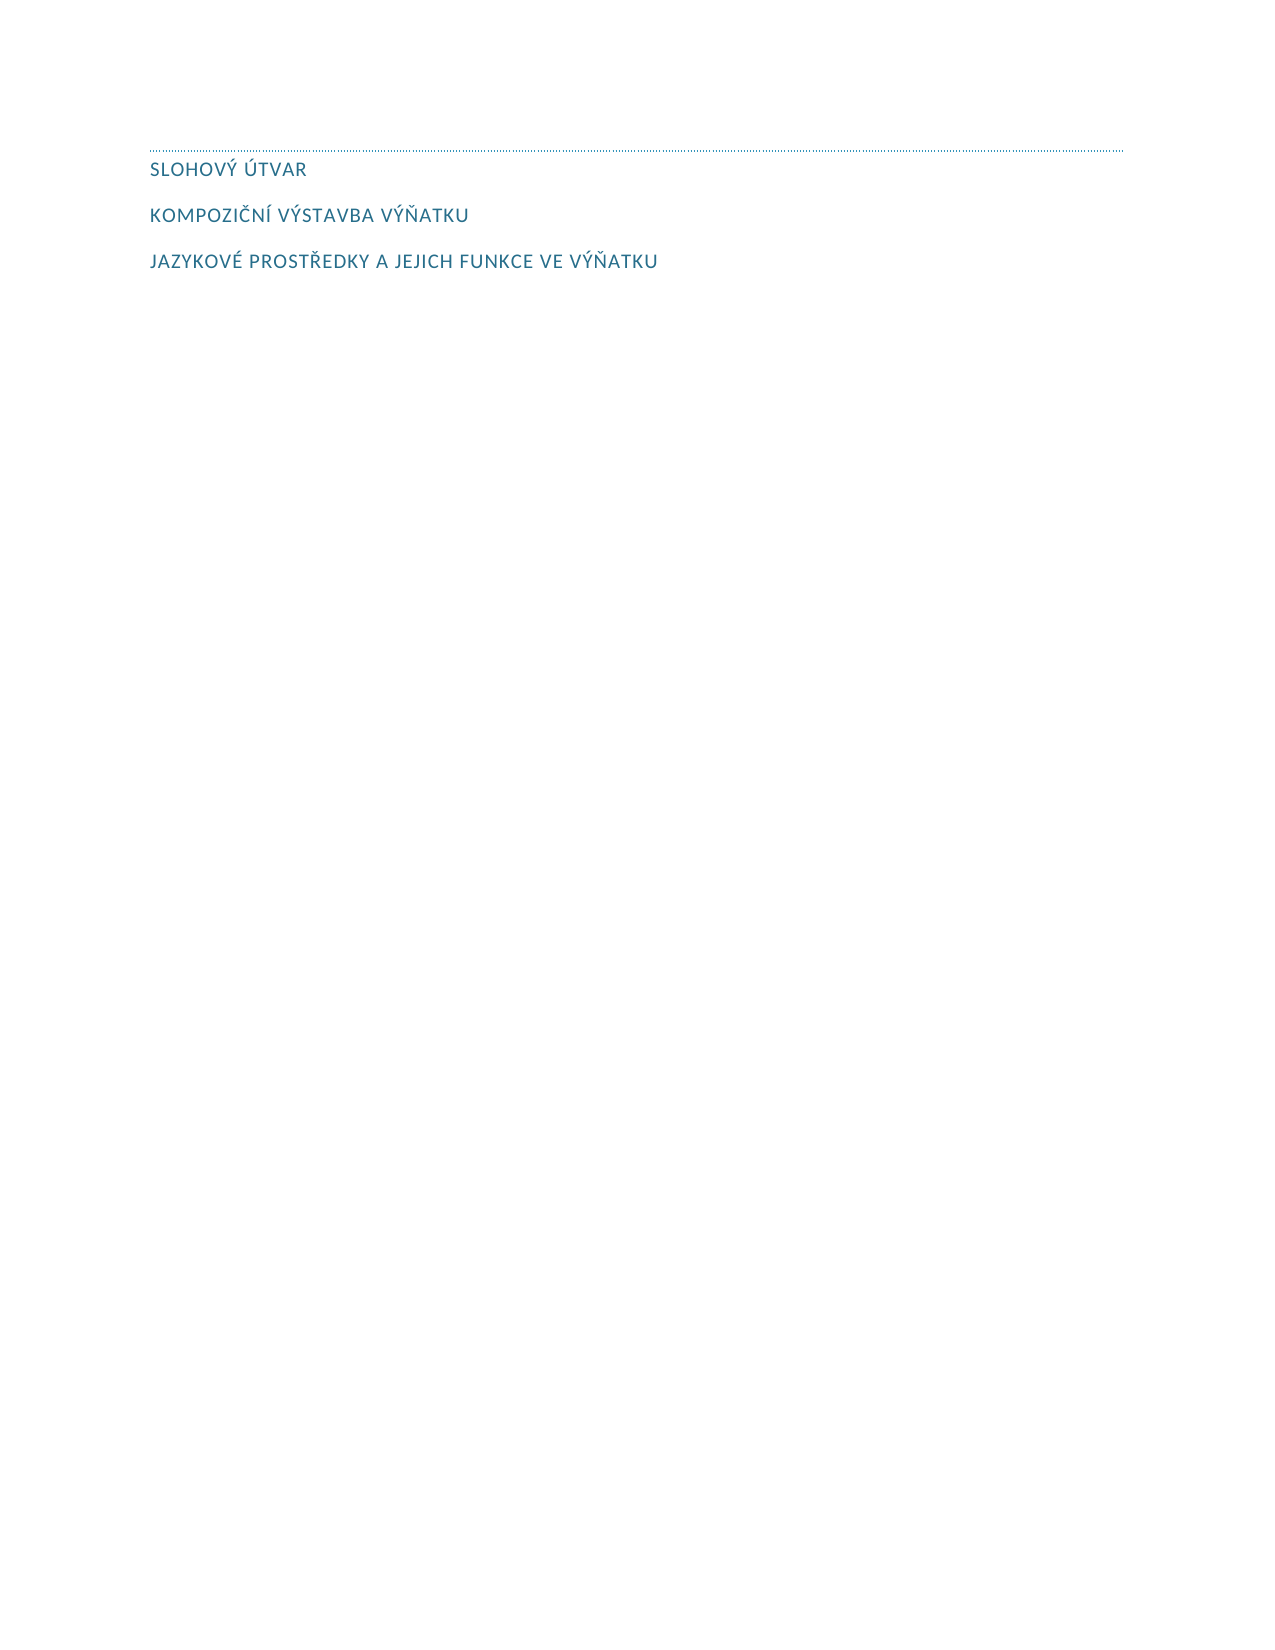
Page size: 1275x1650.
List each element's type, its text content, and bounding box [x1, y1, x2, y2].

subtitle slohový útvar [150, 150, 1125, 181]
subtitle kompoziční výstavba výňatku [150, 196, 1125, 227]
subtitle jazykové prostředky a jejich funkce ve výňatku [150, 242, 1125, 274]
